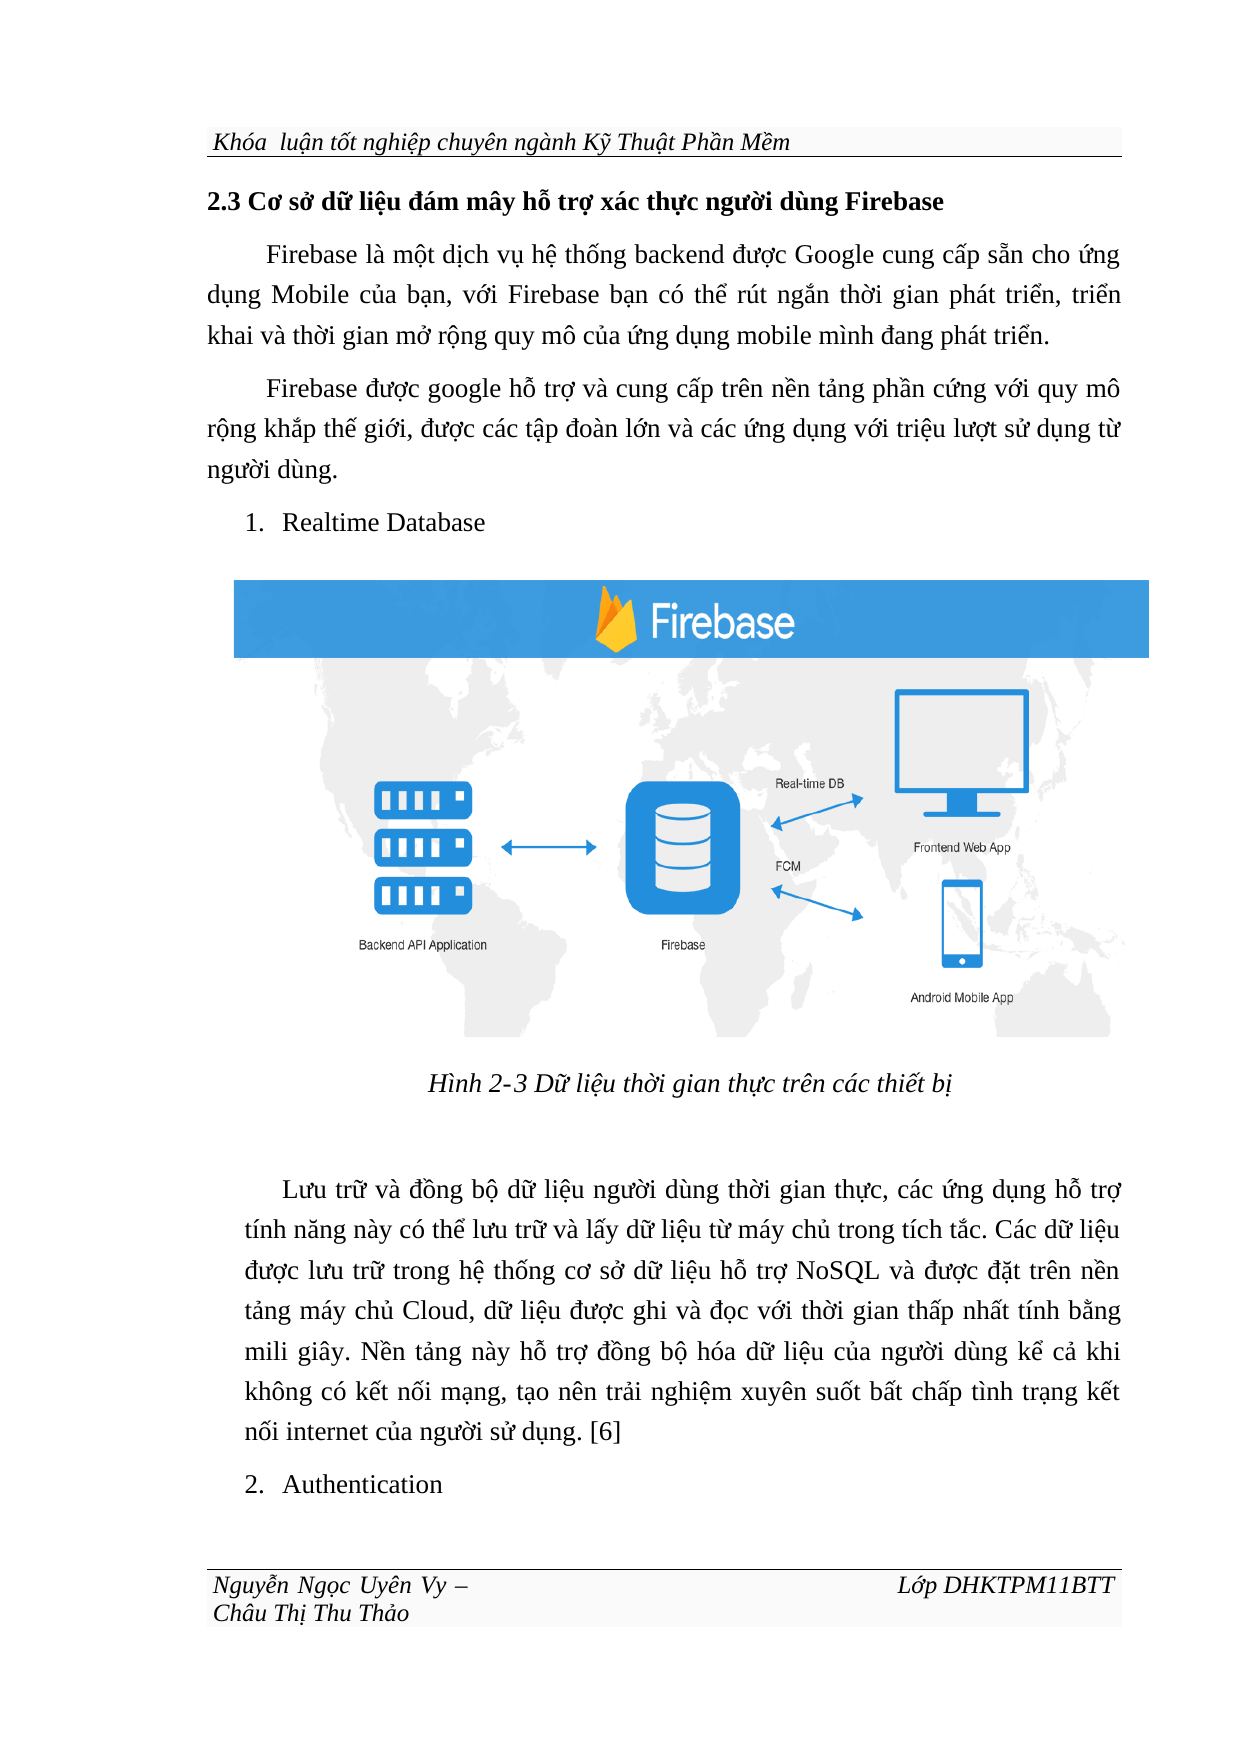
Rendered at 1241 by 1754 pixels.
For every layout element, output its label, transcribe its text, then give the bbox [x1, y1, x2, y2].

text Firebase là một dịch vụ hệ thống backend được Google cung cấp sẵn cho ứng dụng Mobile của bạn, với Firebase bạn có thể rút ngắn thời gian phát triển, triển khai và thời gian mở rộng quy mô của ứng dụng mobile mình đang phát triển. [207, 238, 1122, 350]
list Realtime Database [244, 506, 1122, 537]
text Firebase được google hỗ trợ và cung cấp trên nền tảng phần cứng với quy mô rộng khắp thế giới, được các tập đoàn lớn và các ứng dụng với triệu lượt sử dụng từ người dùng. [207, 372, 1122, 484]
text Lưu trữ và đồng bộ dữ liệu người dùng thời gian thực, các ứng dụng hỗ trợ tính năng này có thể lưu trữ và lấy dữ liệu từ máy chủ trong tích tắc. Các dữ liệu được lưu trữ trong hệ thống cơ sở dữ liệu hỗ trợ NoSQL và được đặt trên nền tảng máy chủ Cloud, dữ liệu được ghi và đọc với thời gian thấp nhất tính bằng mili giây. Nền tảng này hỗ trợ đồng bộ hóa dữ liệu của người dùng kể cả khi không có kết nối mạng, tạo nên trải nghiệm xuyên suốt bất chấp tình trạng kết nối internet của người sử dụng. [6] [244, 1173, 1122, 1447]
list Authentication [244, 1468, 1122, 1499]
picture [233, 580, 1149, 1037]
subtitle Cơ sở dữ liệu đám mây hỗ trợ xác thực người dùng Firebase [207, 185, 1122, 216]
